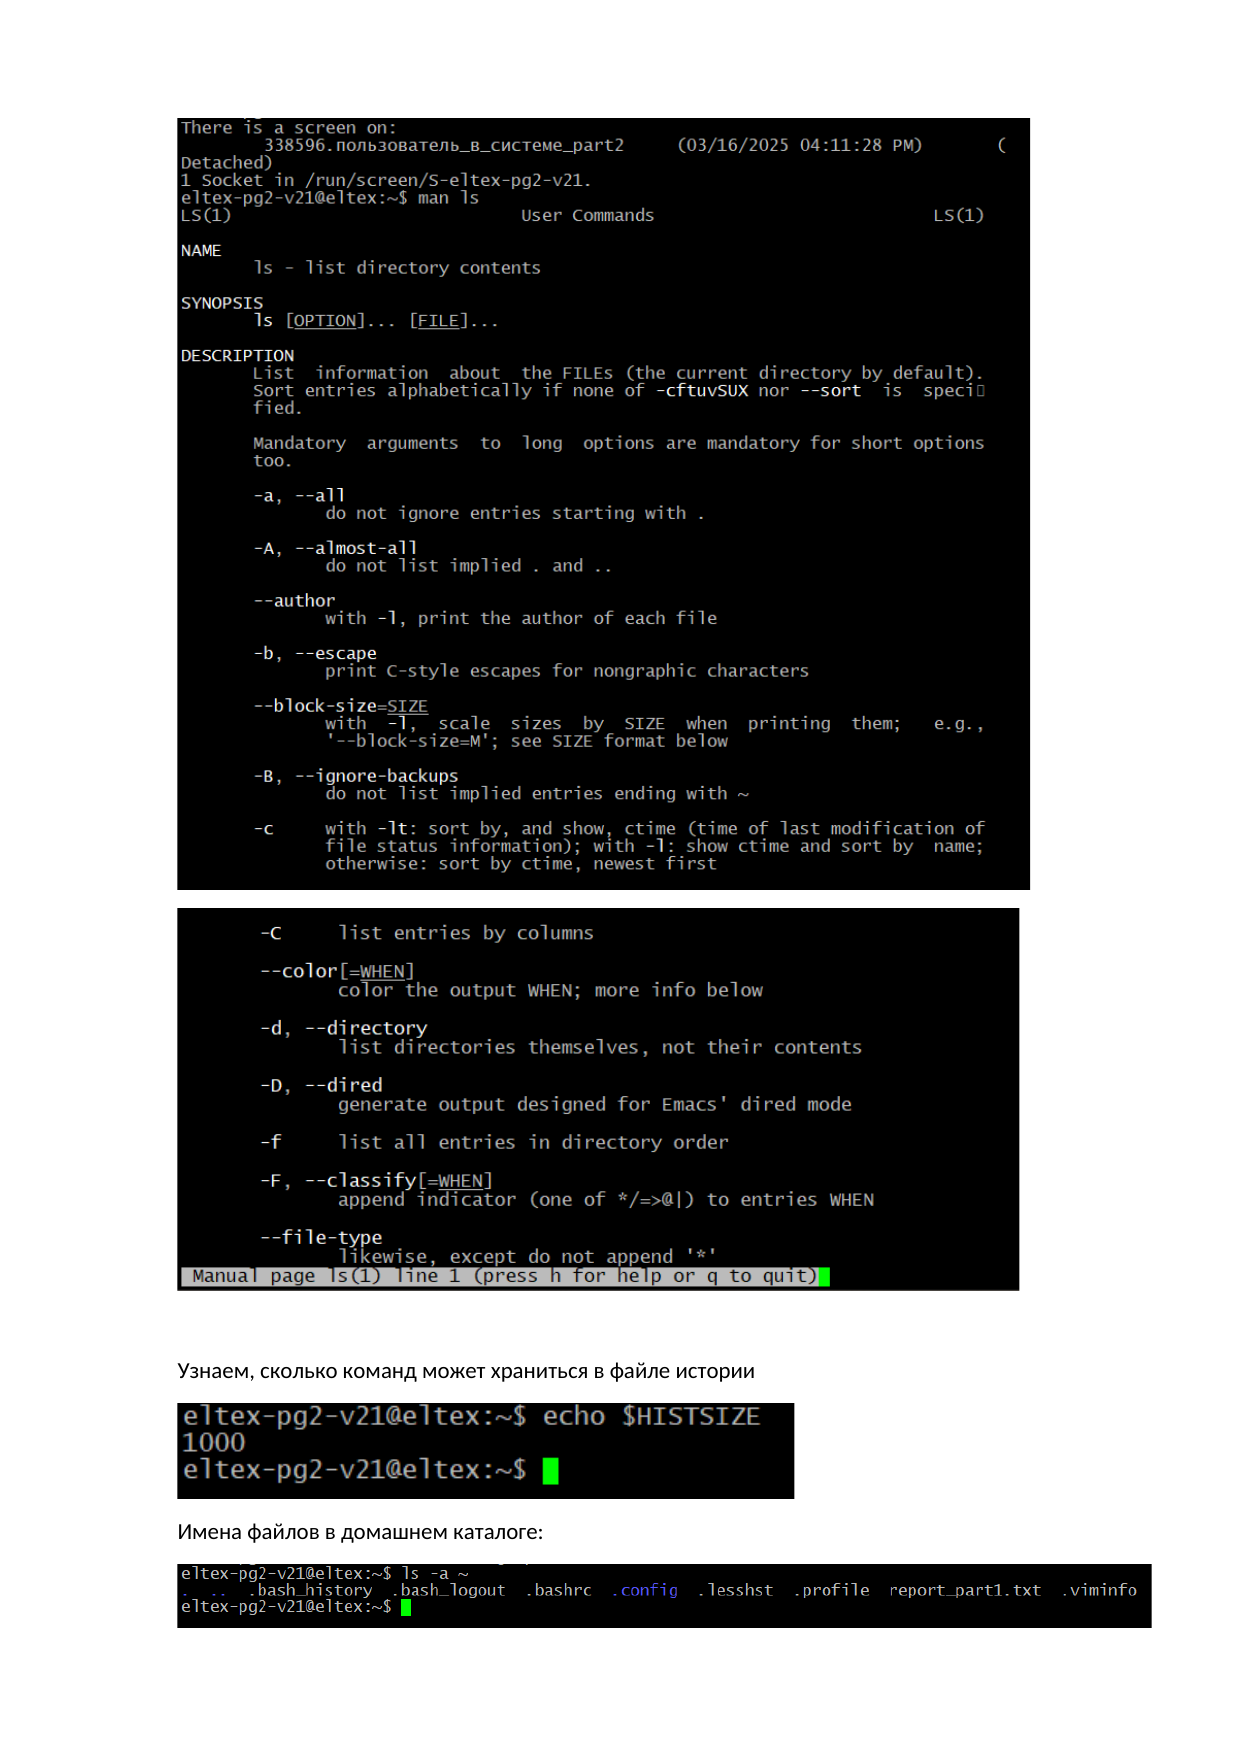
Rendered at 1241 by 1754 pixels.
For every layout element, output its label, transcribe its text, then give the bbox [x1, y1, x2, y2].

text Узнаем, сколько команд может храниться в файле истории [177, 1356, 1152, 1384]
picture [177, 1564, 1152, 1628]
picture [177, 908, 1020, 1291]
picture [177, 1403, 795, 1499]
picture [177, 118, 1031, 890]
text Имена файлов в домашнем каталоге: [177, 1517, 1152, 1546]
